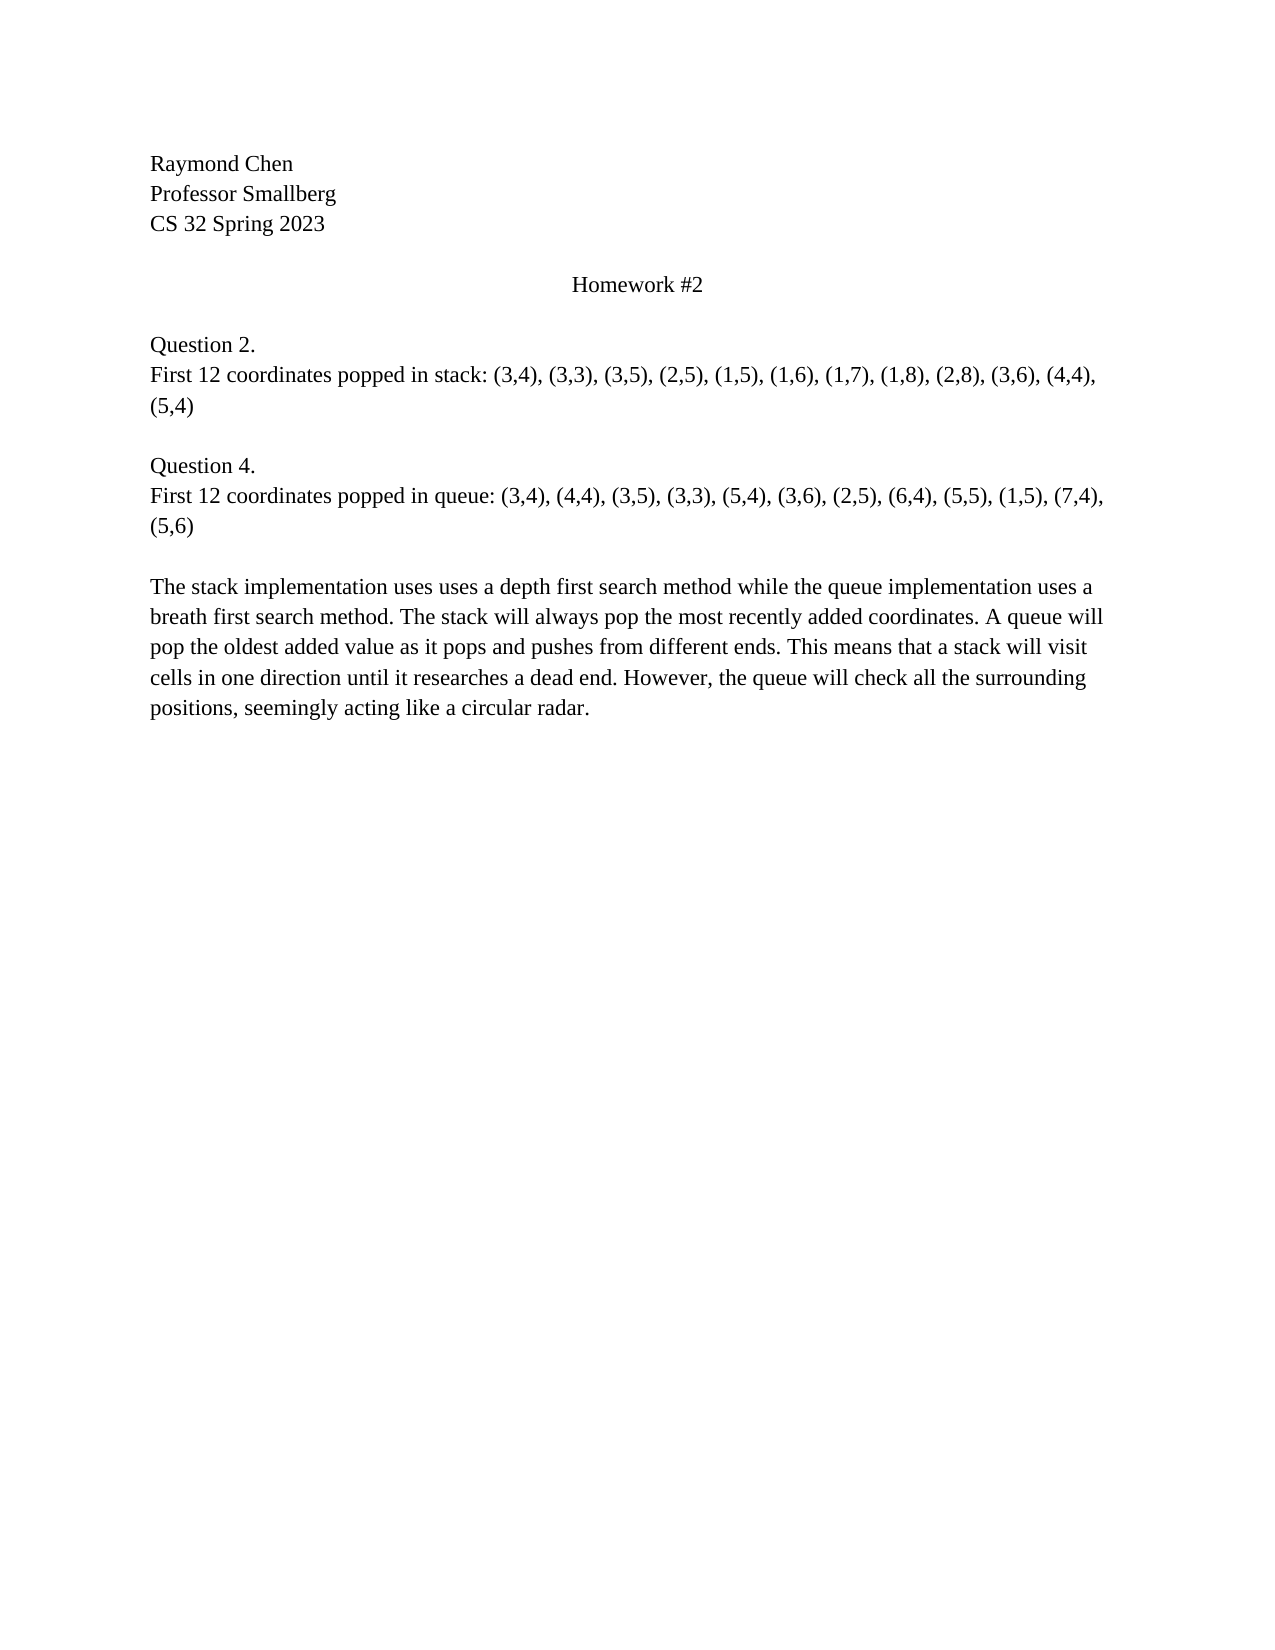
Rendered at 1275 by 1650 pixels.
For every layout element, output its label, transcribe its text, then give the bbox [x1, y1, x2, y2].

text First 12 coordinates popped in queue: (3,4), (4,4), (3,5), (3,3), (5,4), (3,6), (2,5), (6,4), (5,5), (1,5), (7,4), (5,6) [150, 482, 1125, 539]
text CS 32 Spring 2023 [150, 210, 1125, 237]
text Question 2. [150, 331, 1125, 358]
text First 12 coordinates popped in stack: (3,4), (3,3), (3,5), (2,5), (1,5), (1,6), (1,7), (1,8), (2,8), (3,6), (4,4), (5,4) [150, 361, 1125, 418]
text Professor Smallberg [150, 180, 1125, 207]
text Question 4. [150, 452, 1125, 478]
text Raymond Chen [150, 150, 1125, 176]
text The stack implementation uses uses a depth first search method while the queue implementation uses a breath first search method. The stack will always pop the most recently added coordinates. A queue will pop the oldest added value as it pops and pushes from different ends. This means that a stack will visit cells in one direction until it researches a dead end. However, the queue will check all the surrounding positions, seemingly acting like a circular radar. [150, 573, 1125, 720]
text Homework #2 [150, 271, 1125, 297]
